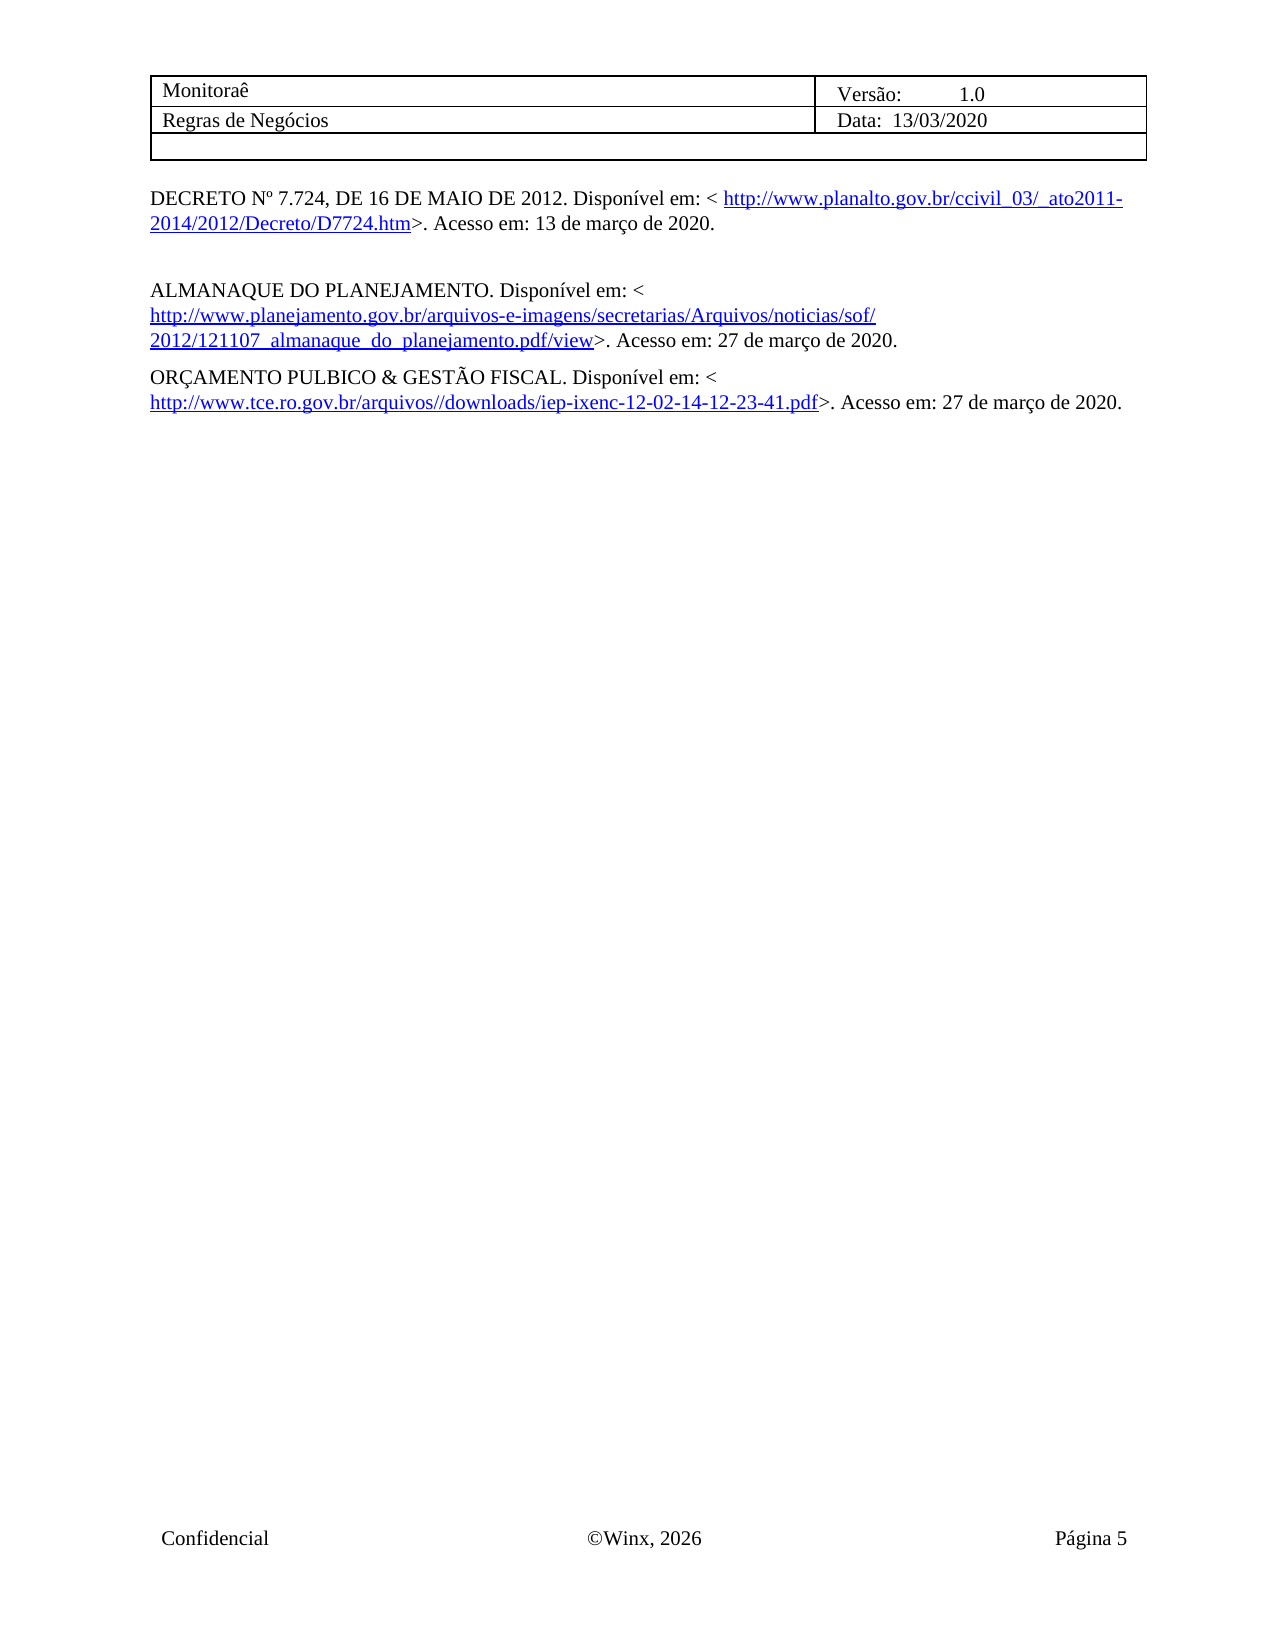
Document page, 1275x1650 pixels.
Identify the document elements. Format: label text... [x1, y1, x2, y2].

text DECRETO Nº 7.724, DE 16 DE MAIO DE 2012. Disponível em: < http://www.planalto.gov.br/ccivil_03/_ato2011-2014/2012/Decreto/D7724.htm>. Acesso em: 13 de março de 2020. [150, 185, 1125, 235]
text ORÇAMENTO PULBICO & GESTÃO FISCAL. Disponível em: < http://www.tce.ro.gov.br/arquivos//downloads/iep-ixenc-12-02-14-12-23-41.pdf>. Acesso em: 27 de março de 2020. [150, 364, 1125, 414]
text ALMANAQUE DO PLANEJAMENTO. Disponível em: < http://www.planejamento.gov.br/arquivos-e-imagens/secretarias/Arquivos/noticias/sof/2012/121107_almanaque_do_planejamento.pdf/view>. Acesso em: 27 de março de 2020. [150, 277, 1125, 352]
